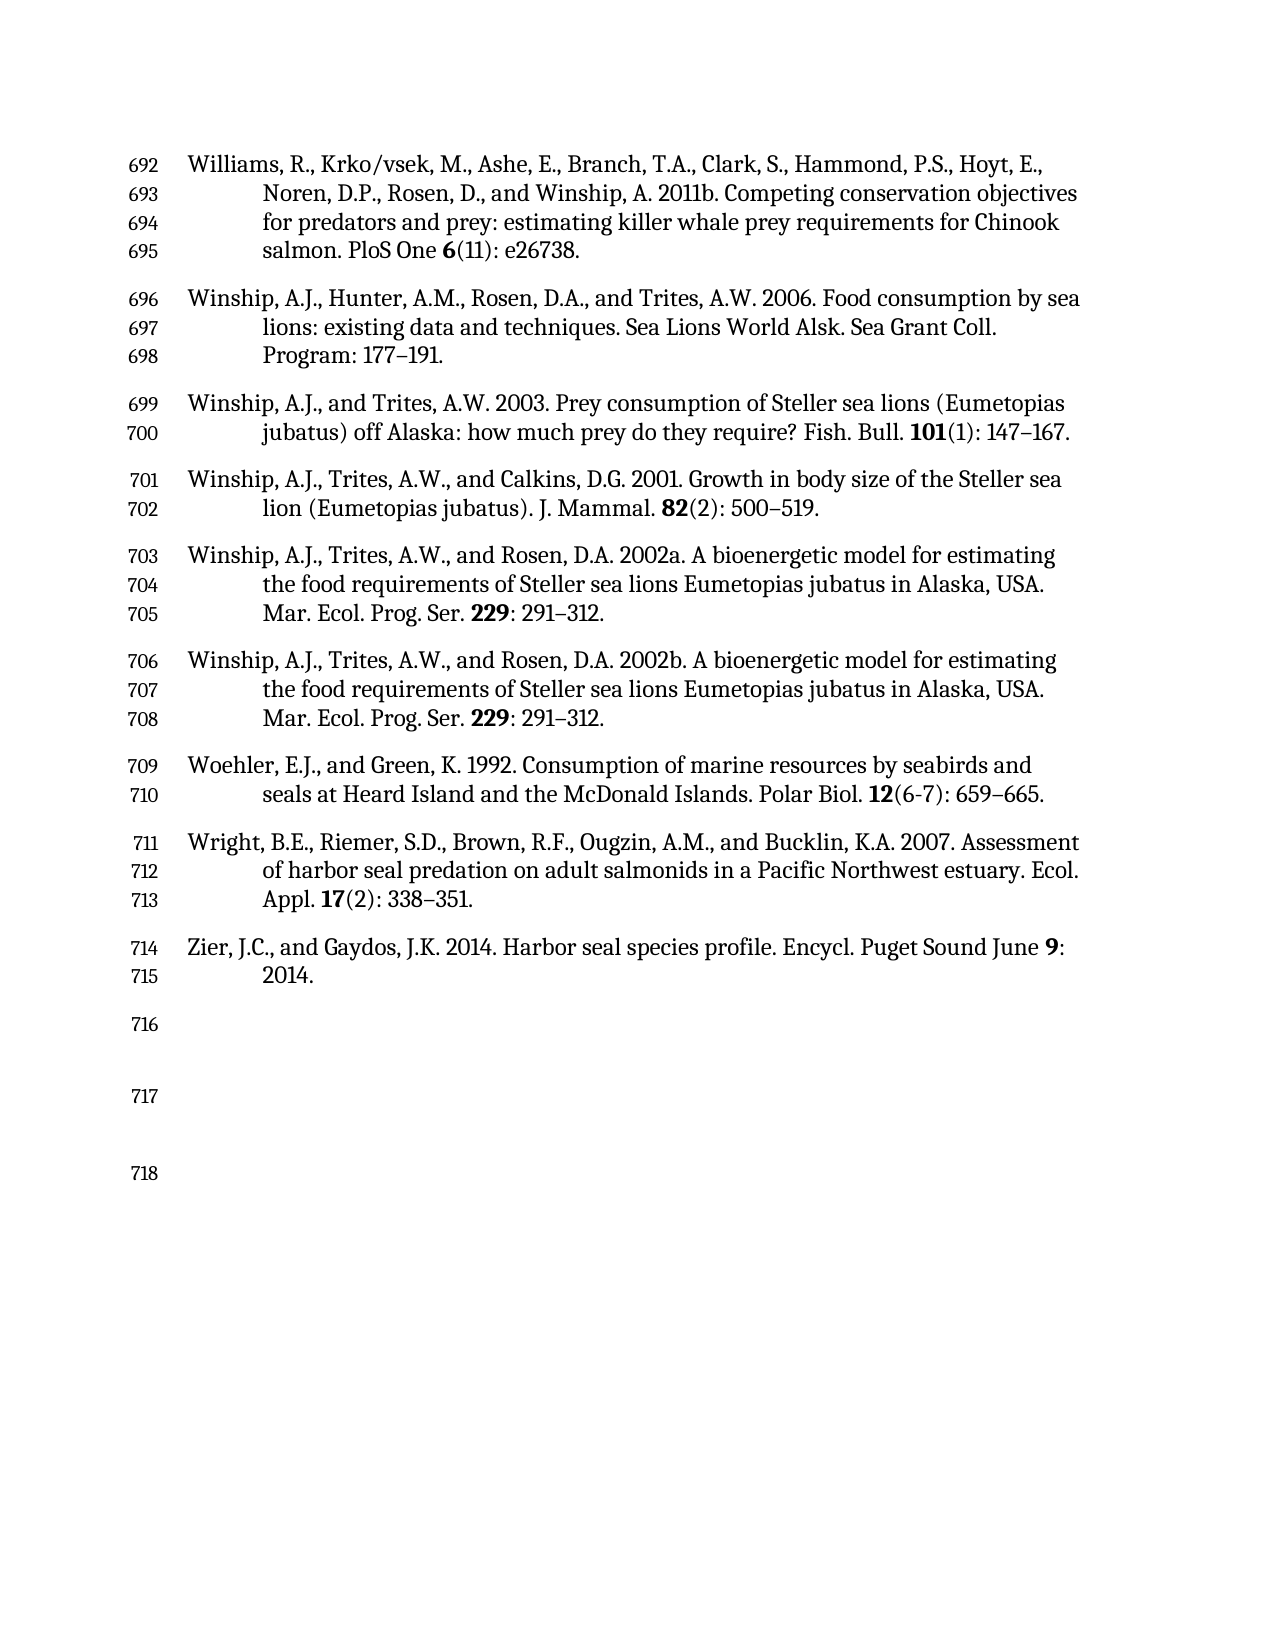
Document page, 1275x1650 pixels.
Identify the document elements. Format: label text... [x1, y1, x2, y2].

text Wright, B.E., Riemer, S.D., Brown, R.F., Ougzin, A.M., and Bucklin, K.A. 2007. Assessment of harbor seal predation on adult salmonids in a Pacific Northwest estuary. Ecol. Appl. 17(2): 338–351. [187, 827, 1087, 914]
text Winship, A.J., Trites, A.W., and Rosen, D.A. 2002a. A bioenergetic model for estimating the food requirements of Steller sea lions Eumetopias jubatus in Alaska, USA. Mar. Ecol. Prog. Ser. 229: 291–312. [187, 541, 1087, 627]
text Zier, J.C., and Gaydos, J.K. 2014. Harbor seal species profile. Encycl. Puget Sound June 9: 2014. [187, 932, 1087, 990]
text Winship, A.J., Trites, A.W., and Rosen, D.A. 2002b. A bioenergetic model for estimating the food requirements of Steller sea lions Eumetopias jubatus in Alaska, USA. Mar. Ecol. Prog. Ser. 229: 291–312. [187, 646, 1087, 732]
text Winship, A.J., and Trites, A.W. 2003. Prey consumption of Steller sea lions (Eumetopias jubatus) off Alaska: how much prey do they require? Fish. Bull. 101(1): 147–167. [187, 389, 1087, 446]
text Woehler, E.J., and Green, K. 1992. Consumption of marine resources by seabirds and seals at Heard Island and the McDonald Islands. Polar Biol. 12(6-7): 659–665. [187, 751, 1087, 809]
text Winship, A.J., Trites, A.W., and Calkins, D.G. 2001. Growth in body size of the Steller sea lion (Eumetopias jubatus). J. Mammal. 82(2): 500–519. [187, 465, 1087, 522]
text Winship, A.J., Hunter, A.M., Rosen, D.A., and Trites, A.W. 2006. Food consumption by sea lions: existing data and techniques. Sea Lions World Alsk. Sea Grant Coll. Program: 177–191. [187, 284, 1087, 370]
text Williams, R., Krko/vsek, M., Ashe, E., Branch, T.A., Clark, S., Hammond, P.S., Hoyt, E., Noren, D.P., Rosen, D., and Winship, A. 2011b. Competing conservation objectives for predators and prey: estimating killer whale prey requirements for Chinook salmon. PloS One 6(11): e26738. [187, 150, 1087, 265]
